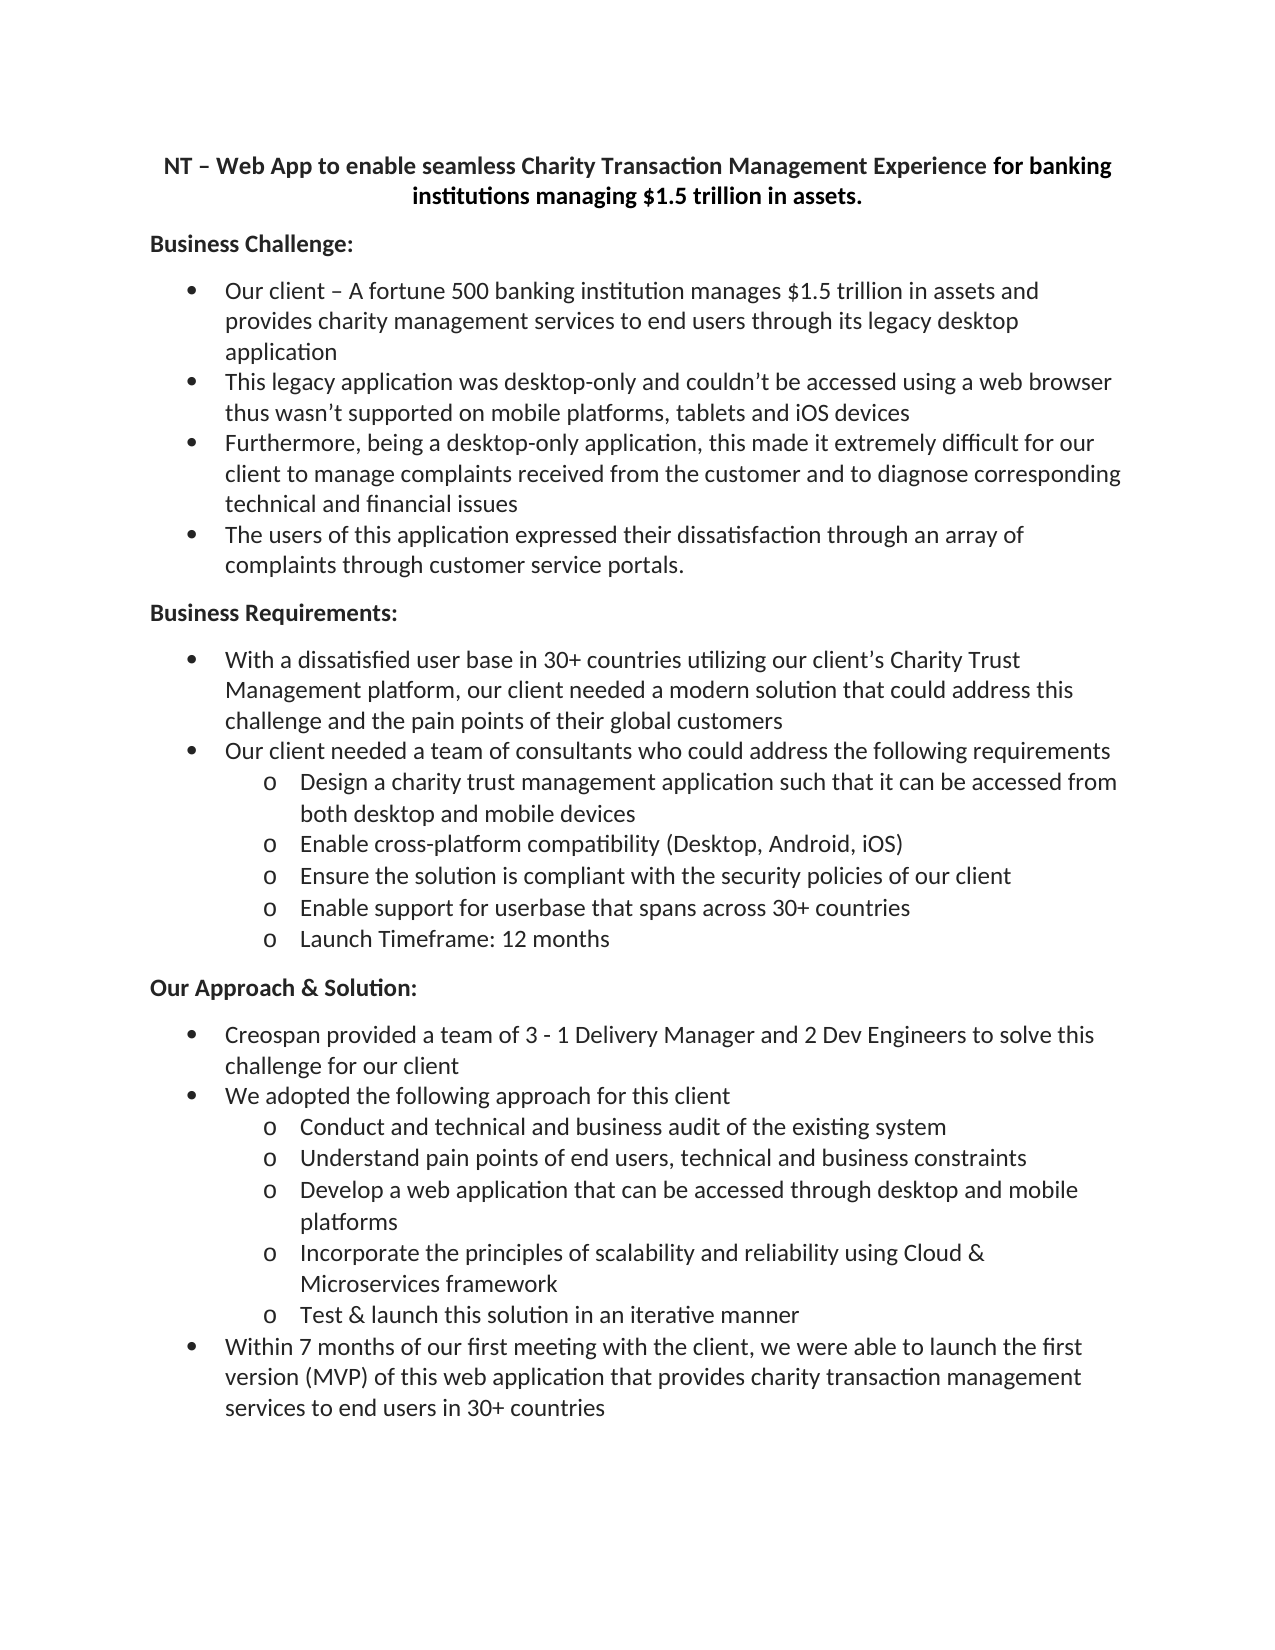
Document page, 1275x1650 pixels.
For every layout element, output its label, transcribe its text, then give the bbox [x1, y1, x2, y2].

list With a dissatisfied user base in 30+ countries utilizing our client’s Charity Trust Management platform, our client needed a modern solution that could address this challenge and the pain points of their global customers [187, 644, 1125, 736]
text NT – Web App to enable seamless Charity Transaction Management Experience for banking institutions managing $1.5 trillion in assets. [150, 150, 1125, 211]
list Test & launch this solution in an iterative manner [262, 1299, 1125, 1331]
list Launch Timeframe: 12 months [262, 924, 1125, 955]
list Develop a web application that can be accessed through desktop and mobile platforms [262, 1174, 1125, 1237]
list We adopted the following approach for this client [187, 1080, 1125, 1111]
list Within 7 months of our first meeting with the client, we were able to launch the first version (MVP) of this web application that provides charity transaction management services to end users in 30+ countries [187, 1331, 1125, 1422]
list Enable cross-platform compatibility (Desktop, Android, iOS) [262, 828, 1125, 860]
list Design a charity trust management application such that it can be accessed from both desktop and mobile devices [262, 766, 1125, 828]
text Our Approach & Solution: [150, 972, 1125, 1003]
list Conduct and technical and business audit of the existing system [262, 1111, 1125, 1143]
text Business Requirements: [150, 597, 1125, 627]
list Creospan provided a team of 3 - 1 Delivery Manager and 2 Dev Engineers to solve this challenge for our client [187, 1019, 1125, 1080]
list Our client needed a team of consultants who could address the following requirements [187, 736, 1125, 766]
list Our client – A fortune 500 banking institution manages $1.5 trillion in assets and provides charity management services to end users through its legacy desktop application [187, 275, 1125, 366]
list Furthermore, being a desktop-only application, this made it extremely difficult for our client to manage complaints received from the customer and to diagnose corresponding technical and financial issues [187, 427, 1125, 519]
list Incorporate the principles of scalability and reliability using Cloud & Microservices framework [262, 1237, 1125, 1299]
text Business Challenge: [150, 228, 1125, 258]
list Understand pain points of end users, technical and business constraints [262, 1143, 1125, 1174]
list Ensure the solution is compliant with the security policies of our client [262, 860, 1125, 892]
list This legacy application was desktop-only and couldn’t be accessed using a web browser thus wasn’t supported on mobile platforms, tablets and iOS devices [187, 366, 1125, 427]
list The users of this application expressed their dissatisfaction through an array of complaints through customer service portals. [187, 519, 1125, 580]
list Enable support for userbase that spans across 30+ countries [262, 892, 1125, 924]
